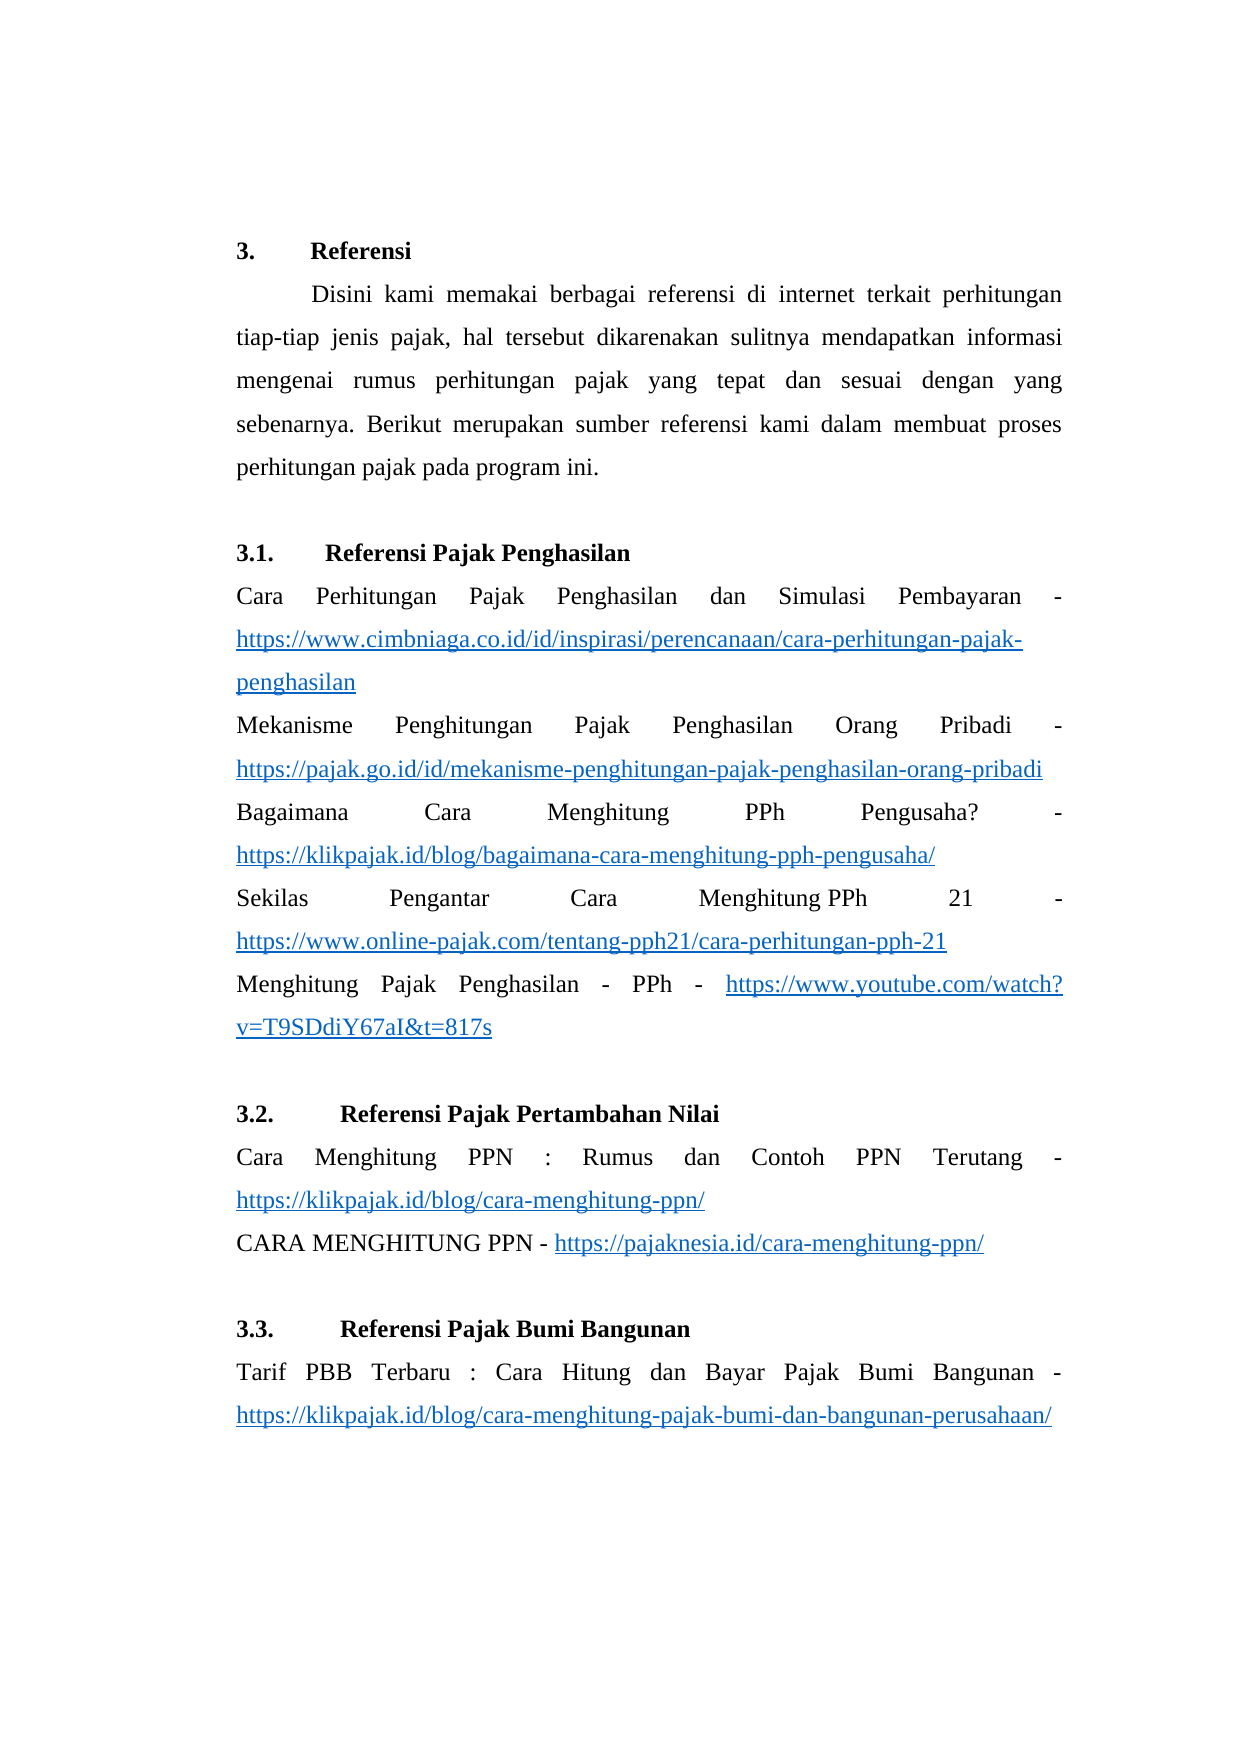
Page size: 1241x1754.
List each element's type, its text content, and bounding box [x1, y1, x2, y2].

list Referensi Pajak Penghasilan [236, 538, 1063, 567]
text Cara Perhitungan Pajak Penghasilan dan Simulasi Pembayaran - https://www.cimbniaga.co.id/id/inspirasi/perencanaan/cara-perhitungan-pajak-penghasilan [236, 581, 1063, 696]
text Mekanisme Penghitungan Pajak Penghasilan Orang Pribadi - https://pajak.go.id/id/mekanisme-penghitungan-pajak-penghasilan-orang-pribadi [236, 711, 1063, 782]
text Disini kami memakai berbagai referensi di internet terkait perhitungan tiap-tiap jenis pajak, hal tersebut dikarenakan sulitnya mendapatkan informasi mengenai rumus perhitungan pajak yang tepat dan sesuai dengan yang sebenarnya. Berikut merupakan sumber referensi kami dalam membuat proses perhitungan pajak pada program ini. [236, 279, 1063, 481]
text Cara Menghitung PPN : Rumus dan Contoh PPN Terutang - https://klikpajak.id/blog/cara-menghitung-ppn/ [236, 1142, 1063, 1214]
list Referensi Pajak Bumi Bangunan [236, 1314, 1063, 1343]
list Referensi [236, 236, 1063, 265]
text CARA MENGHITUNG PPN - https://pajaknesia.id/cara-menghitung-ppn/ [236, 1228, 1063, 1257]
text Bagaimana Cara Menghitung PPh Pengusaha? - https://klikpajak.id/blog/bagaimana-cara-menghitung-pph-pengusaha/ [236, 797, 1063, 869]
text Sekilas Pengantar Cara Menghitung PPh 21 - https://www.online-pajak.com/tentang-pph21/cara-perhitungan-pph-21 [236, 883, 1063, 955]
text Tarif PBB Terbaru : Cara Hitung dan Bayar Pajak Bumi Bangunan - https://klikpajak.id/blog/cara-menghitung-pajak-bumi-dan-bangunan-perusahaan/ [236, 1357, 1063, 1429]
text Menghitung Pajak Penghasilan - PPh - https://www.youtube.com/watch?v=T9SDdiY67aI&t=817s [236, 969, 1063, 1041]
list Referensi Pajak Pertambahan Nilai [236, 1099, 1063, 1127]
